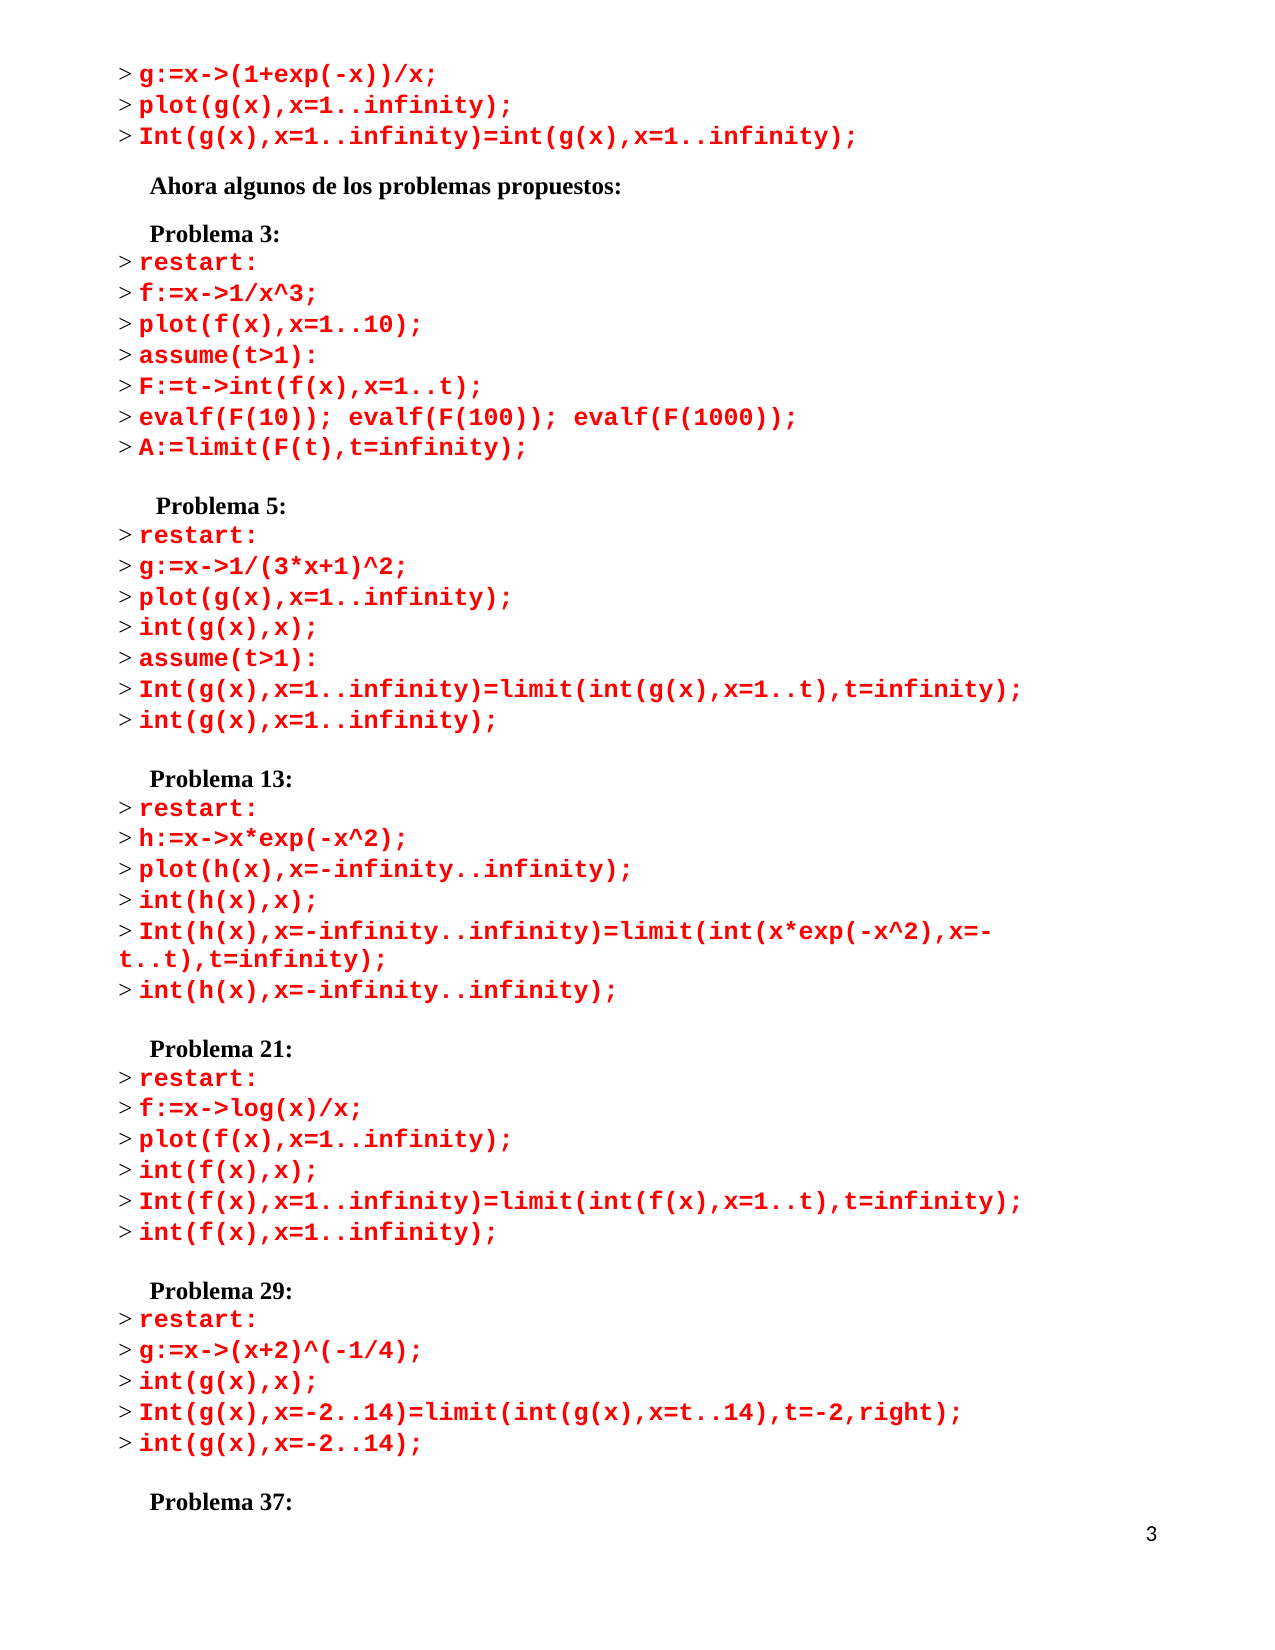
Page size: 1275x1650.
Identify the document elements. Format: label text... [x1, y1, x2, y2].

text > assume(t>1): [118, 643, 1157, 674]
text > plot(f(x),x=1..10); [118, 309, 1157, 340]
text > int(g(x),x=1..infinity); [118, 705, 1157, 736]
text > restart: [118, 1304, 1157, 1335]
text > restart: [118, 793, 1157, 823]
text Problema 37: [118, 1487, 1157, 1515]
text > plot(g(x),x=1..infinity); [118, 582, 1157, 612]
text > Int(g(x),x=1..infinity)=limit(int(g(x),x=1..t),t=infinity); [118, 674, 1157, 705]
text > int(g(x),x); [118, 1366, 1157, 1397]
text Problema 29: [118, 1276, 1157, 1304]
text > restart: [118, 520, 1157, 551]
text > int(g(x),x); [118, 612, 1157, 643]
text > plot(h(x),x=-infinity..infinity); [118, 854, 1157, 885]
text Problema 3: [118, 219, 1157, 247]
text > int(f(x),x=1..infinity); [118, 1217, 1157, 1248]
text > int(h(x),x=-infinity..infinity); [118, 975, 1157, 1006]
text > F:=t->int(f(x),x=1..t); [118, 371, 1157, 402]
text > Int(g(x),x=-2..14)=limit(int(g(x),x=t..14),t=-2,right); [118, 1397, 1157, 1428]
text > plot(g(x),x=1..infinity); [118, 90, 1157, 121]
text Problema 5: [118, 491, 1157, 520]
text > restart: [118, 1063, 1157, 1093]
text Problema 13: [118, 764, 1157, 793]
text > Int(g(x),x=1..infinity)=int(g(x),x=1..infinity); [118, 121, 1157, 152]
text > Int(h(x),x=-infinity..infinity)=limit(int(x*exp(-x^2),x=-t..t),t=infinity); [118, 916, 1157, 975]
text > restart: [118, 247, 1157, 278]
text > Int(f(x),x=1..infinity)=limit(int(f(x),x=1..t),t=infinity); [118, 1186, 1157, 1217]
text > g:=x->(x+2)^(-1/4); [118, 1335, 1157, 1366]
text > int(f(x),x); [118, 1155, 1157, 1186]
text > plot(f(x),x=1..infinity); [118, 1124, 1157, 1155]
text > h:=x->x*exp(-x^2); [118, 823, 1157, 854]
text > assume(t>1): [118, 340, 1157, 371]
text > evalf(F(10)); evalf(F(100)); evalf(F(1000)); [118, 402, 1157, 432]
text Ahora algunos de los problemas propuestos: [118, 171, 1157, 199]
text > int(g(x),x=-2..14); [118, 1428, 1157, 1459]
text > g:=x->1/(3*x+1)^2; [118, 551, 1157, 582]
text > g:=x->(1+exp(-x))/x; [118, 59, 1157, 90]
text > f:=x->log(x)/x; [118, 1093, 1157, 1124]
text > f:=x->1/x^3; [118, 278, 1157, 309]
text > int(h(x),x); [118, 885, 1157, 916]
text Problema 21: [118, 1034, 1157, 1063]
text > A:=limit(F(t),t=infinity); [118, 432, 1157, 463]
